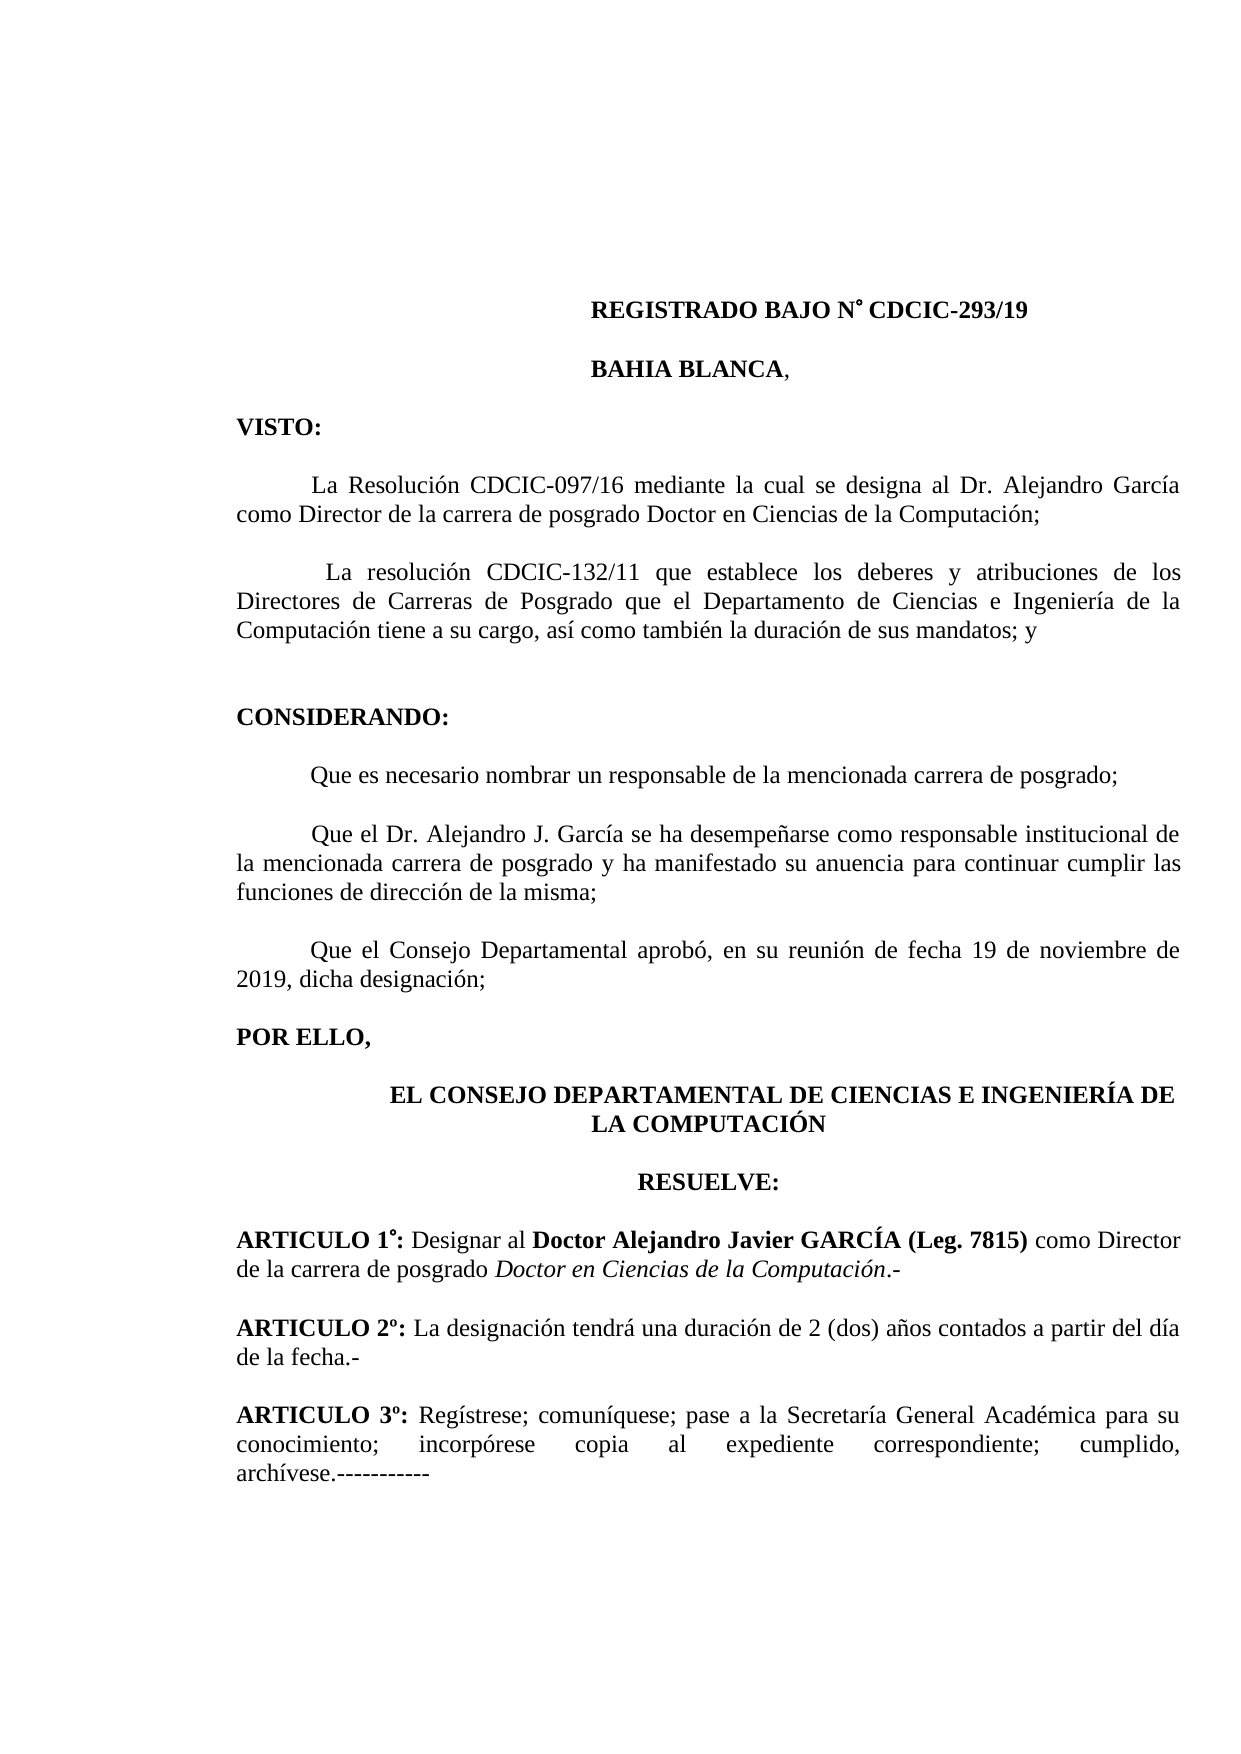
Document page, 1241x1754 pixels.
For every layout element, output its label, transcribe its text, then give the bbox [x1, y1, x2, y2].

text RESUELVE: [236, 1167, 1181, 1196]
text POR ELLO, [236, 1022, 1181, 1051]
text La Resolución CDCIC-097/16 mediante la cual se designa al Dr. Alejandro García como Director de la carrera de posgrado Doctor en Ciencias de la Computación; [236, 470, 1181, 528]
text La resolución CDCIC-132/11 que establece los deberes y atribuciones de los Directores de Carreras de Posgrado que el Departamento de Ciencias e Ingeniería de la Computación tiene a su cargo, así como también la duración de sus mandatos; y [236, 557, 1181, 644]
text CONSIDERANDO: [236, 702, 1181, 731]
text Que es necesario nombrar un responsable de la mencionada carrera de posgrado; [236, 760, 1181, 789]
text BAHIA BLANCA, [236, 353, 1181, 382]
text ARTICULO 1: Designar al Doctor Alejandro Javier GARCÍA (Leg. 7815) como Director de la carrera de posgrado Doctor en Ciencias de la Computación.- [236, 1225, 1181, 1283]
text REGISTRADO BAJO N CDCIC-293/19 [236, 295, 1181, 324]
text ARTICULO 3º: Regístrese; comuníquese; pase a la Secretaría General Académica para su conocimiento; incorpórese copia al expediente correspondiente; cumplido, archívese.----------- [236, 1400, 1181, 1487]
text EL CONSEJO DEPARTAMENTAL DE CIENCIAS E INGENIERÍA DE LA COMPUTACIÓN [236, 1080, 1181, 1138]
text Que el Dr. Alejandro J. García se ha desempeñarse como responsable institucional de la mencionada carrera de posgrado y ha manifestado su anuencia para continuar cumplir las funciones de dirección de la misma; [236, 818, 1181, 906]
text VISTO: [236, 412, 1181, 441]
text Que el Consejo Departamental aprobó, en su reunión de fecha 19 de noviembre de 2019, dicha designación; [236, 935, 1181, 993]
text ARTICULO 2º: La designación tendrá una duración de 2 (dos) años contados a partir del día de la fecha.- [236, 1312, 1181, 1371]
